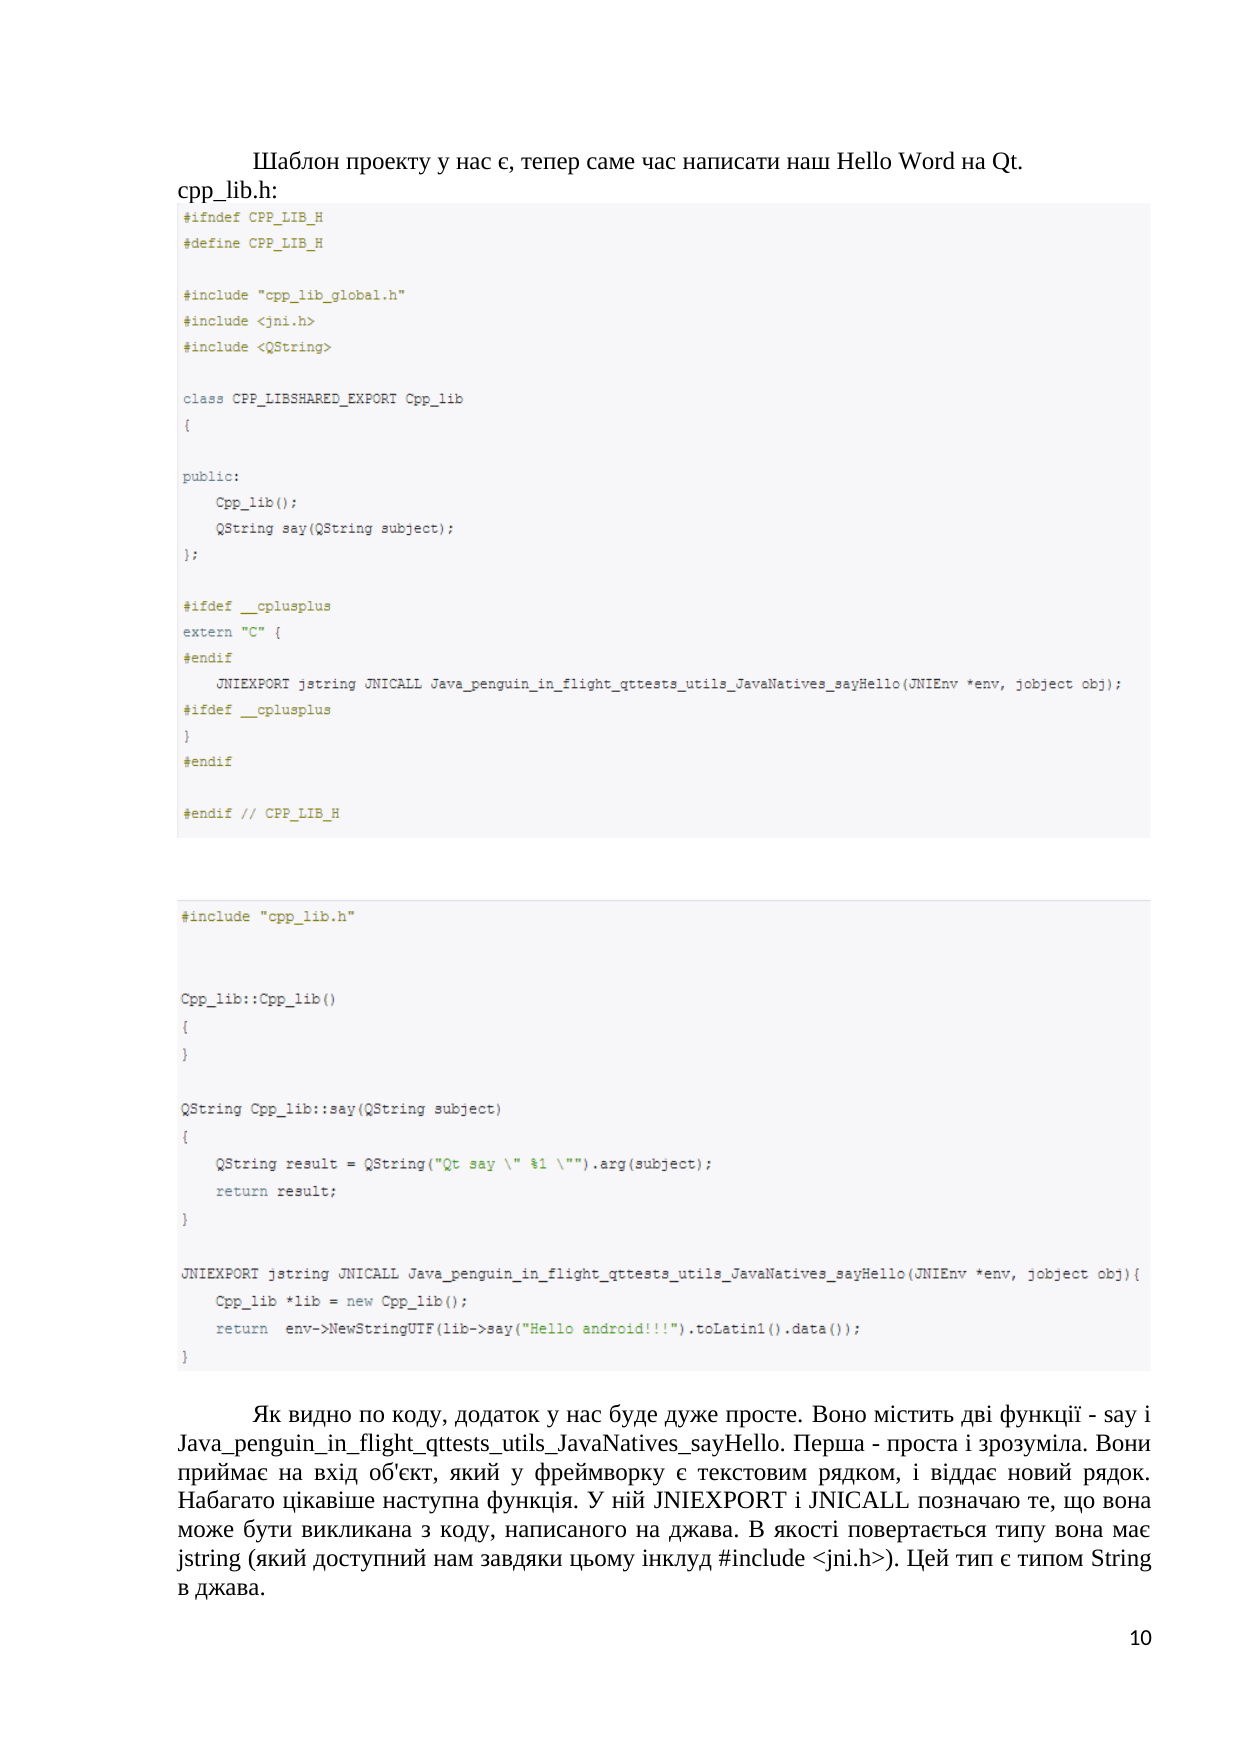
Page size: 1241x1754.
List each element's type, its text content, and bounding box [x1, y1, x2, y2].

picture [177, 895, 1151, 1371]
text cpp_lib.h: [177, 175, 1152, 204]
text Як видно по коду, додаток у нас буде дуже просте. Воно містить дві функції - say і Java_penguin_in_flight_qttests_utils_JavaNatives_sayHello. Перша - проста і зрозуміла. Вони приймає на вхід об'єкт, який у фреймворку є текстовим рядком, і віддає новий рядок. Набагато цікавіше наступна функція. У ній JNIEXPORT і JNICALL позначаю те, що вона може бути викликана з коду, написаного на джава. В якості повертається типу вона має jstring (який доступний нам завдяки цьому інклуд #include <jni.h>). Цей тип є типом String в джава. [177, 1399, 1152, 1601]
picture [177, 203, 1151, 838]
text Шаблон проекту у нас є, тепер саме час написати наш Hello Word на Qt. [177, 146, 1152, 175]
